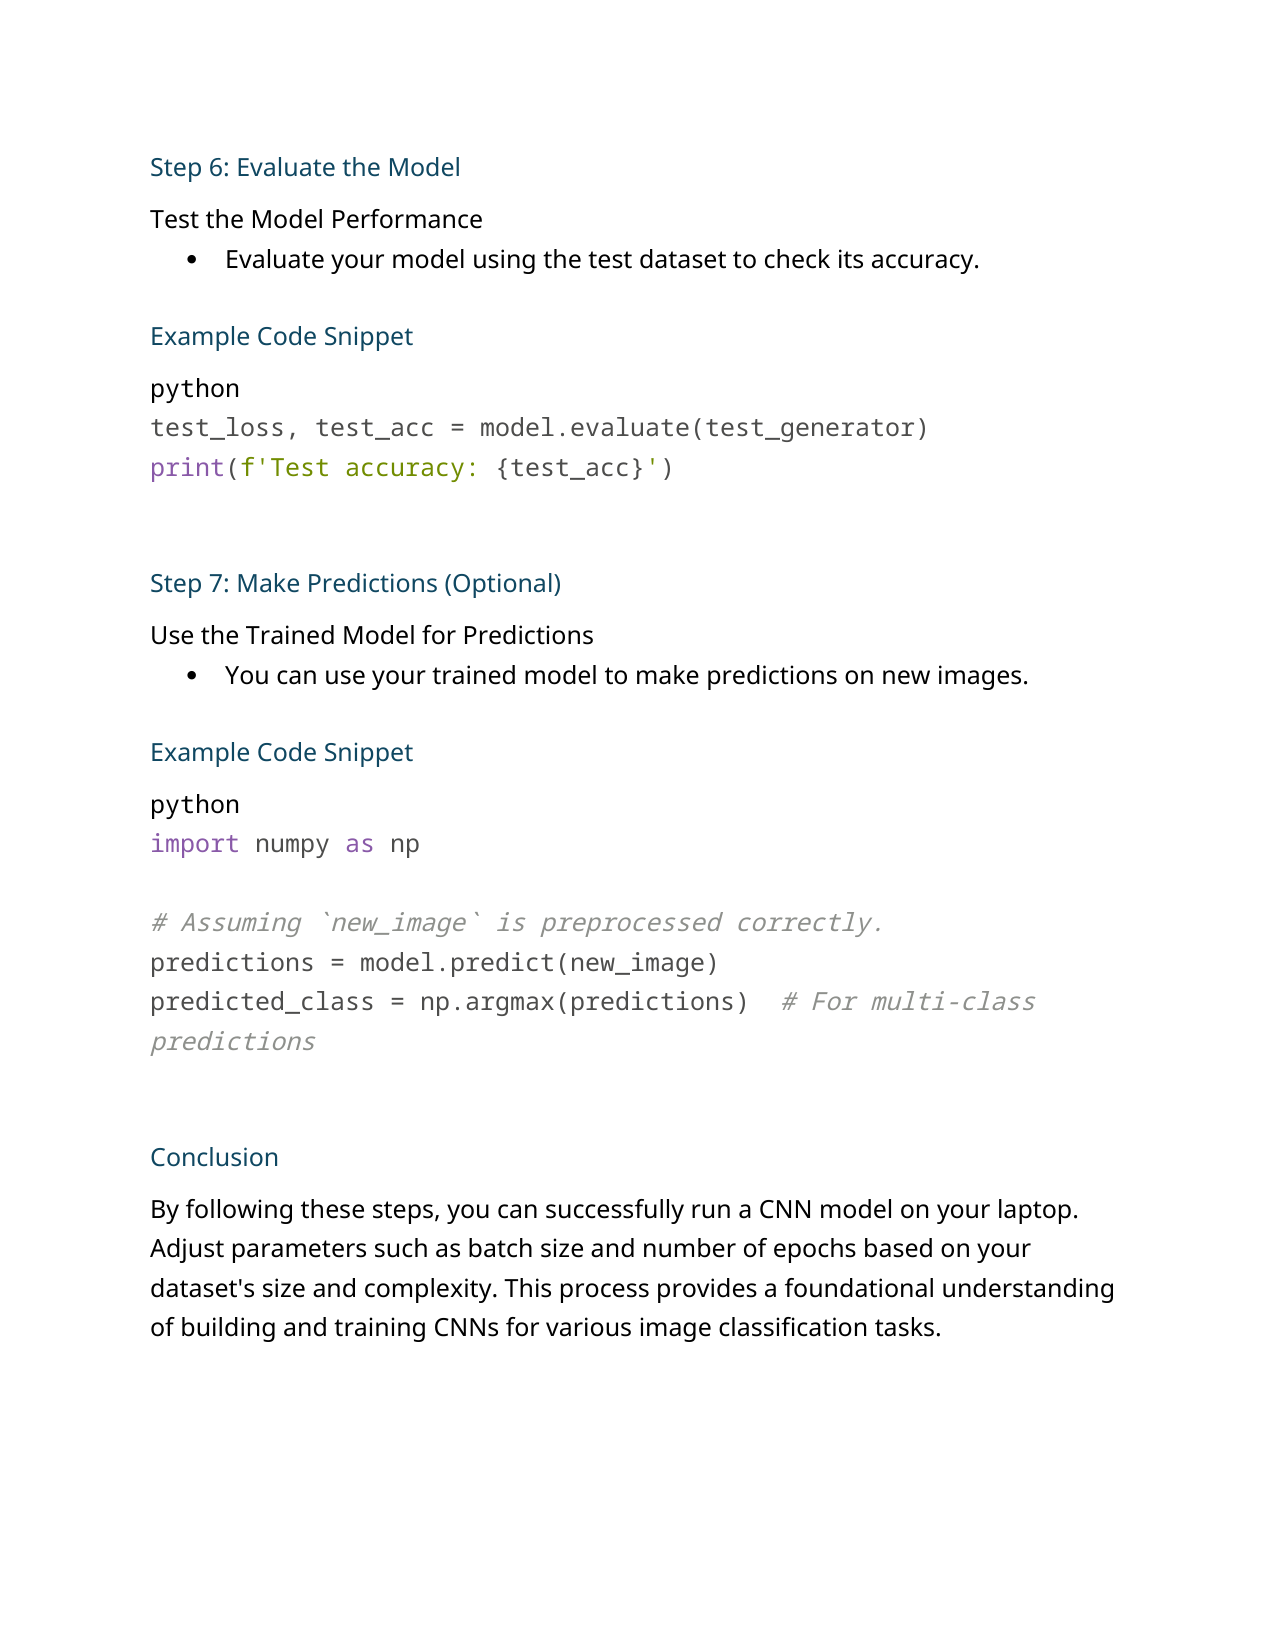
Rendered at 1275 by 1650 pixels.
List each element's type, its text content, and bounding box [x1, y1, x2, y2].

text test_loss, test_acc = model.evaluate(test_generator) print(f'Test accuracy: {test_acc}') [150, 410, 1125, 523]
text python [150, 786, 1125, 820]
subtitle Step 6: Evaluate the Model [150, 150, 1125, 184]
subtitle Example Code Snippet [150, 734, 1125, 768]
subtitle Conclusion [150, 1139, 1125, 1174]
list You can use your trained model to make predictions on new images. [187, 657, 1125, 691]
text Use the Trained Model for Predictions [150, 618, 1125, 652]
text import numpy as np # Assuming `new_image` is preprocessed correctly. predictions = model.predict(new_image) predicted_class = np.argmax(predictions) # For multi-class predictions [150, 826, 1125, 1097]
text By following these steps, you can successfully run a CNN model on your laptop. Adjust parameters such as batch size and number of epochs based on your dataset's size and complexity. This process provides a foundational understanding of building and training CNNs for various image classification tasks. [150, 1192, 1125, 1344]
subtitle Step 7: Make Predictions (Optional) [150, 566, 1125, 600]
text python [150, 370, 1125, 404]
text Test the Model Performance [150, 202, 1125, 236]
subtitle Example Code Snippet [150, 318, 1125, 352]
list Evaluate your model using the test dataset to check its accuracy. [187, 241, 1125, 276]
